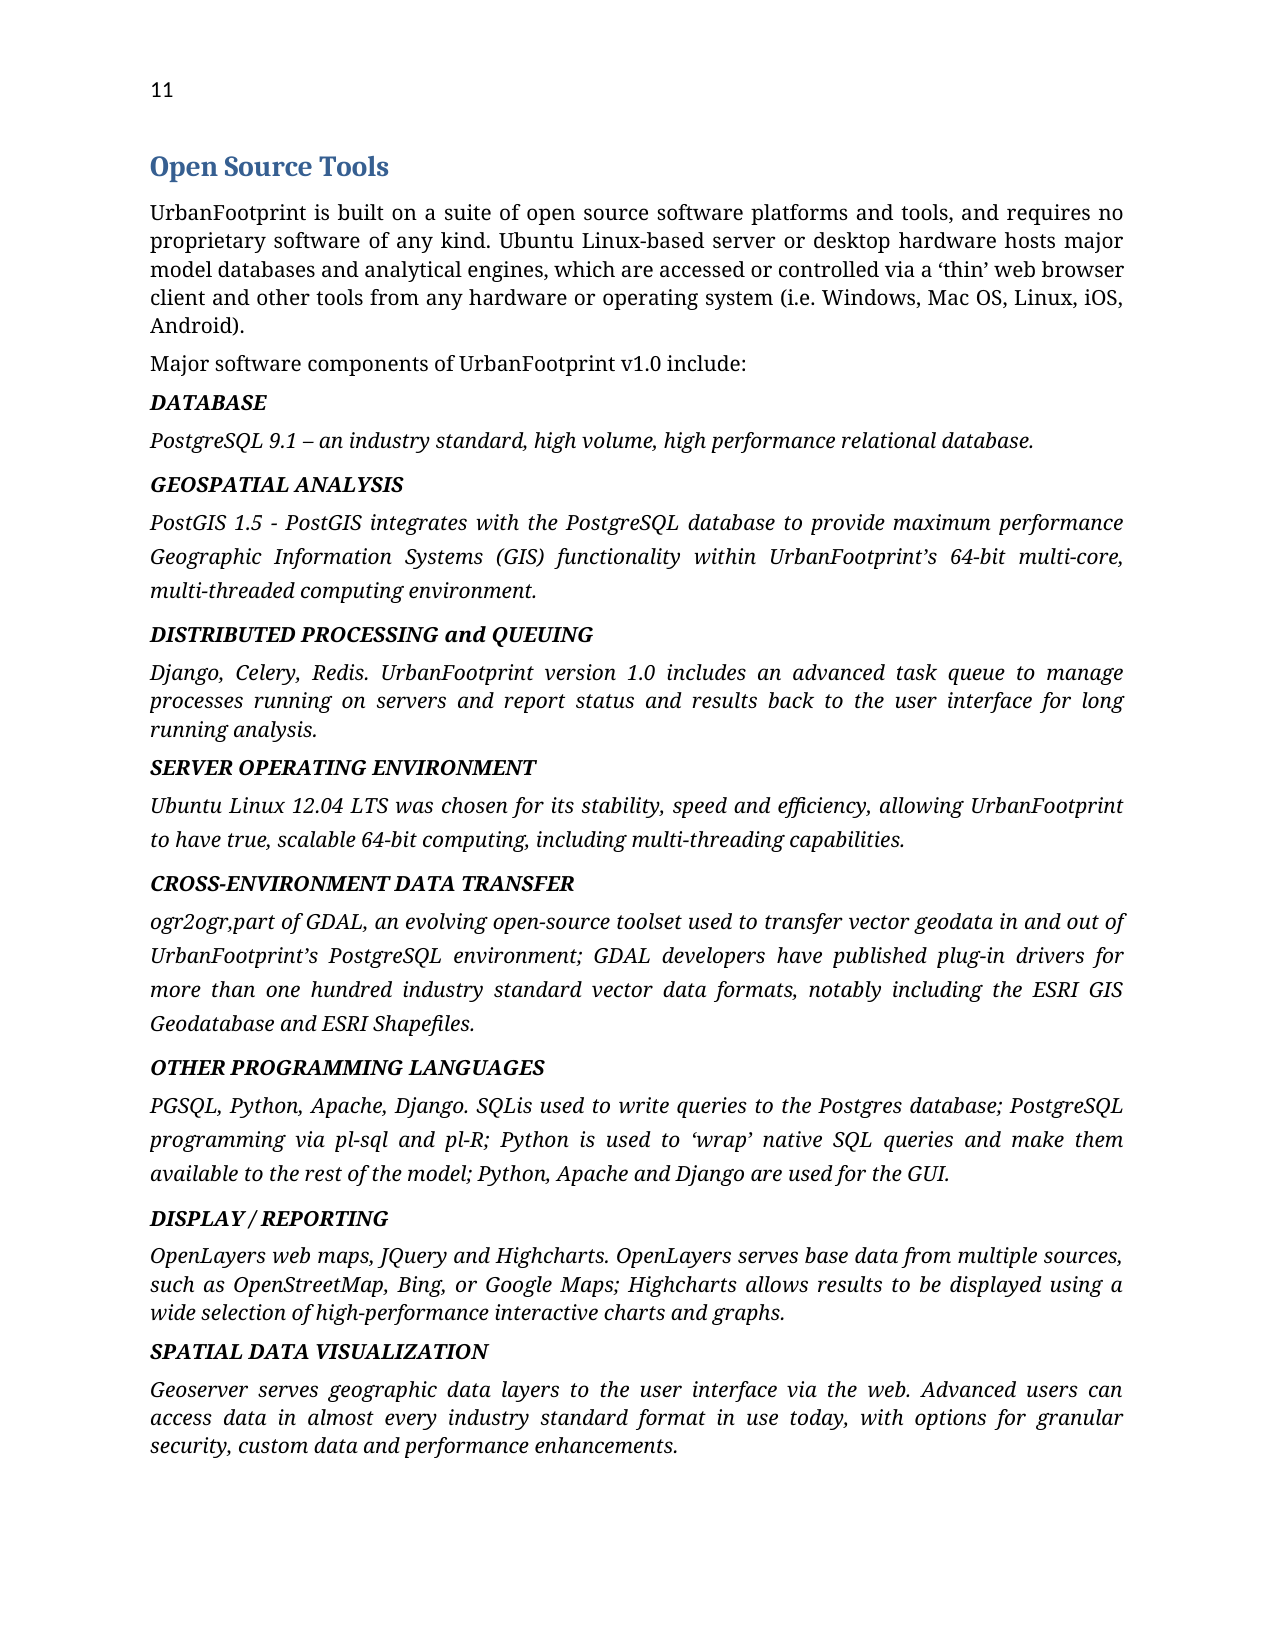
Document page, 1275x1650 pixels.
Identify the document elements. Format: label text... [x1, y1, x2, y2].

text spatial data visualization [150, 1336, 1125, 1365]
text cross-environment data transfer [150, 869, 1125, 898]
text database [150, 387, 1125, 416]
text distributed processing and queuing [150, 619, 1125, 648]
text UrbanFootprint is built on a suite of open source software platforms and tools, and requires no proprietary software of any kind. Ubuntu Linux-based server or desktop hardware hosts major model databases and analytical engines, which are accessed or controlled via a ‘thin’ web browser client and other tools from any hardware or operating system (i.e. Windows, Mac OS, Linux, iOS, Android). [150, 198, 1125, 340]
text PGSQL, Python, Apache, Django. SQLis used to write queries to the Postgres database; PostgreSQL programming via pl-sql and pl-R; Python is used to ‘wrap’ native SQL queries and make them available to the rest of the model; Python, Apache and Django are used for the GUI. [150, 1091, 1125, 1188]
text PostgreSQL 9.1 – an industry standard, high volume, high performance relational database. [150, 426, 1125, 454]
text Ubuntu Linux 12.04 LTS was chosen for its stability, speed and efficiency, allowing UrbanFootprint to have true, scalable 64-bit computing, including multi-threading capabilities. [150, 791, 1125, 854]
text SERVER operating environment [150, 753, 1125, 782]
text display / reporting [150, 1203, 1125, 1232]
text PostGIS 1.5 - PostGIS integrates with the PostgreSQL database to provide maximum performance Geographic Information Systems (GIS) functionality within UrbanFootprint’s 64-bit multi-core, multi-threaded computing environment. [150, 508, 1125, 604]
text geospatial Analysis [150, 469, 1125, 498]
text OpenLayers web maps, JQuery and Highcharts. OpenLayers serves base data from multiple sources, such as OpenStreetMap, Bing, or Google Maps; Highcharts allows results to be displayed using a wide selection of high-performance interactive charts and graphs. [150, 1241, 1125, 1327]
text Major software components of UrbanFootprint v1.0 include: [150, 349, 1125, 378]
text other programming languages [150, 1053, 1125, 1082]
text Django, Celery, Redis. UrbanFootprint version 1.0 includes an advanced task queue to manage processes running on servers and report status and results back to the user interface for long running analysis. [150, 658, 1125, 743]
text ogr2ogr,part of GDAL, an evolving open-source toolset used to transfer vector geodata in and out of UrbanFootprint’s PostgreSQL environment; GDAL developers have published plug-in drivers for more than one hundred industry standard vector data formats, notably including the ESRI GIS Geodatabase and ESRI Shapefiles. [150, 907, 1125, 1038]
text Geoserver serves geographic data layers to the user interface via the web. Advanced users can access data in almost every industry standard format in use today, with options for granular security, custom data and performance enhancements. [150, 1375, 1125, 1460]
subtitle Open Source Tools [150, 150, 1125, 183]
